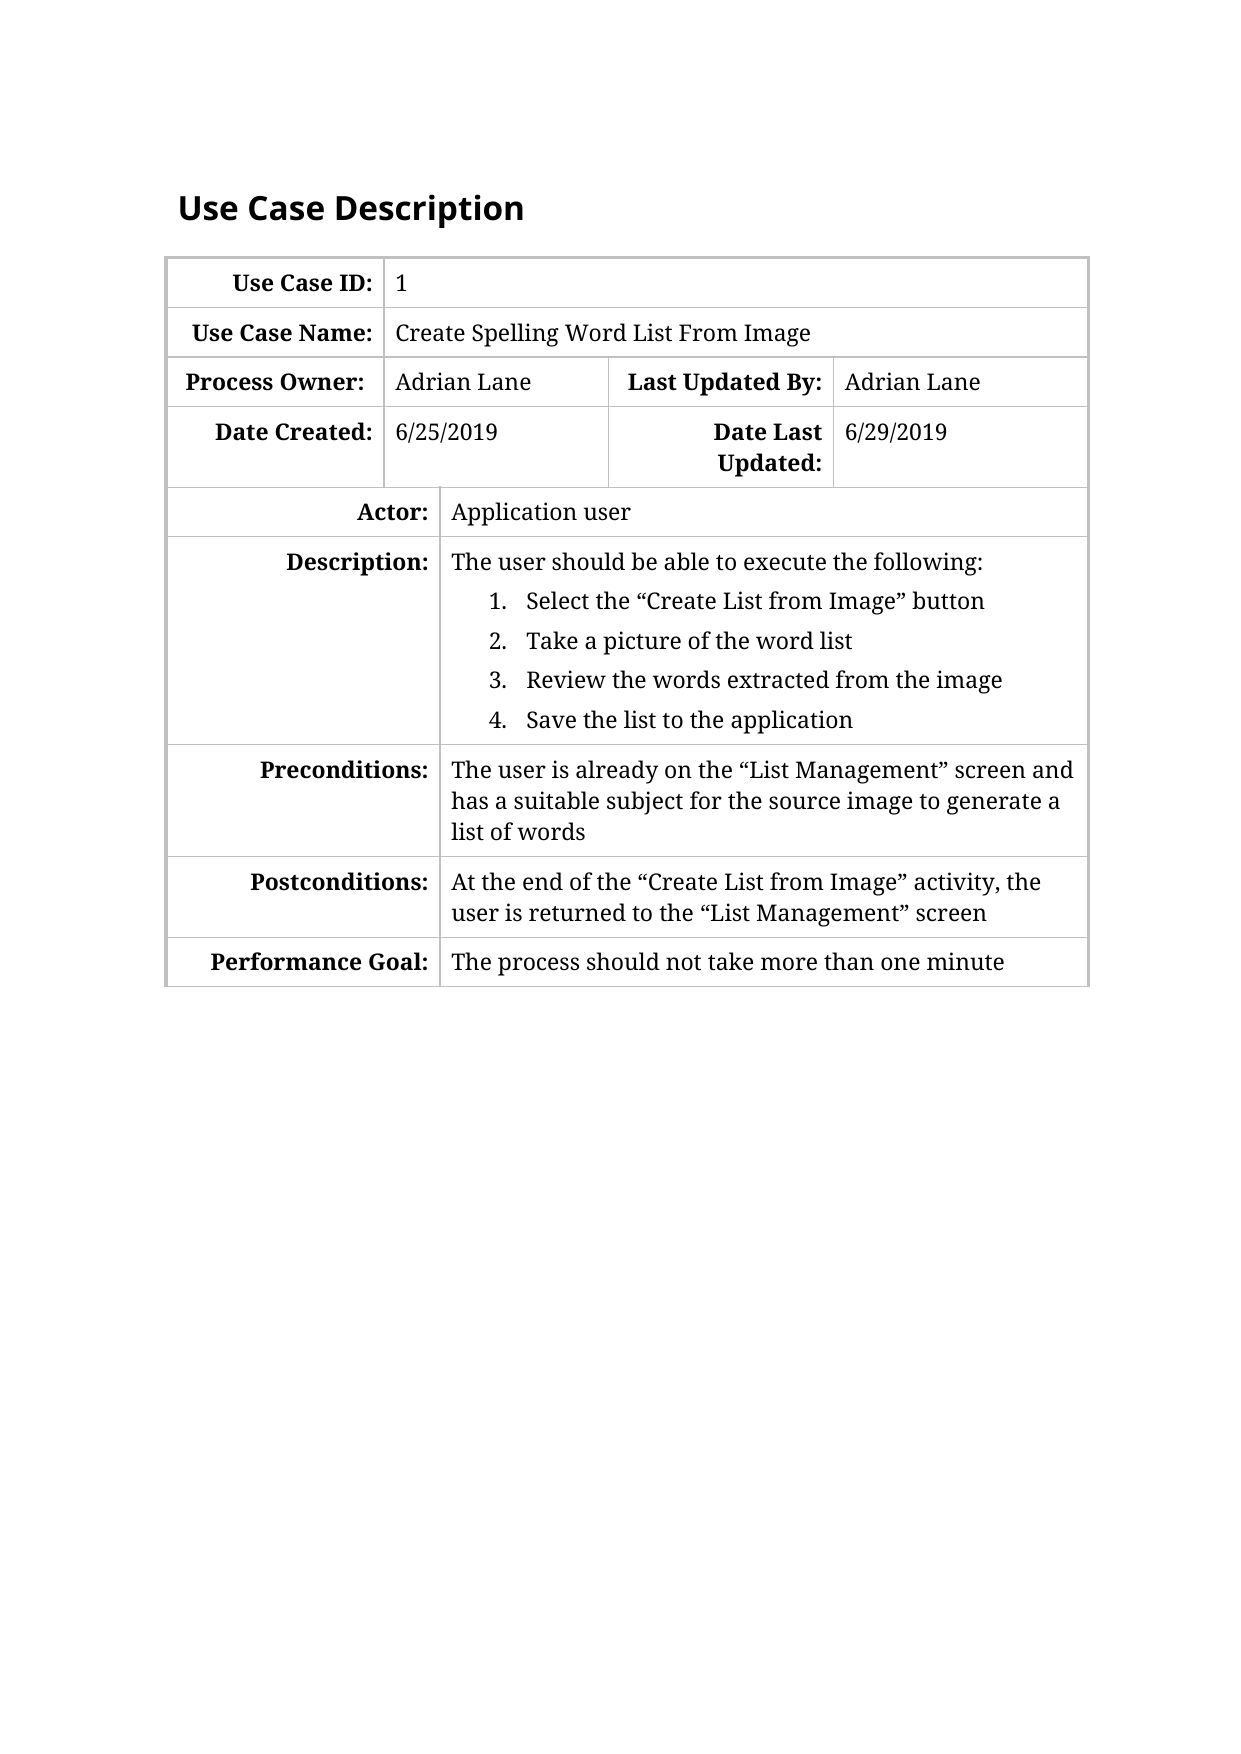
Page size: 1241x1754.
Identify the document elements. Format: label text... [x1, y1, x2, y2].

table_cell Adrian Lane [385, 358, 608, 406]
table_cell 6/29/2019 [834, 407, 1087, 486]
table_cell Description: [168, 537, 439, 744]
table_cell Actor: [168, 488, 439, 536]
table_cell 6/25/2019 [385, 407, 608, 486]
subtitle Use Case Description [177, 185, 1092, 231]
table_header Use Case ID: [168, 259, 383, 307]
table_cell The user should be able to execute the following: Select the “Create List from Image” button Take a picture of the word list Review the words extracted from the image Save the list to the application [441, 537, 1087, 744]
table_cell Last Updated By: [609, 358, 833, 406]
table_cell The process should not take more than one minute [441, 938, 1087, 986]
table_cell Preconditions: [168, 745, 439, 856]
table_cell Date Last Updated: [609, 407, 833, 486]
table_cell Application user [441, 488, 1087, 536]
table_cell Use Case Name: [168, 308, 383, 356]
table_cell At the end of the “Create List from Image” activity, the user is returned to the “List Management” screen [441, 857, 1087, 936]
table_cell The user is already on the “List Management” screen and has a suitable subject for the source image to generate a list of words [441, 745, 1087, 856]
table_cell Date Created: [168, 407, 383, 486]
table_cell Postconditions: [168, 857, 439, 936]
table_header 1 [385, 259, 1087, 307]
table_cell Adrian Lane [834, 358, 1087, 406]
table_cell Performance Goal: [168, 938, 439, 986]
table_cell Create Spelling Word List From Image [385, 308, 1087, 356]
table_cell Process Owner: [168, 358, 383, 406]
